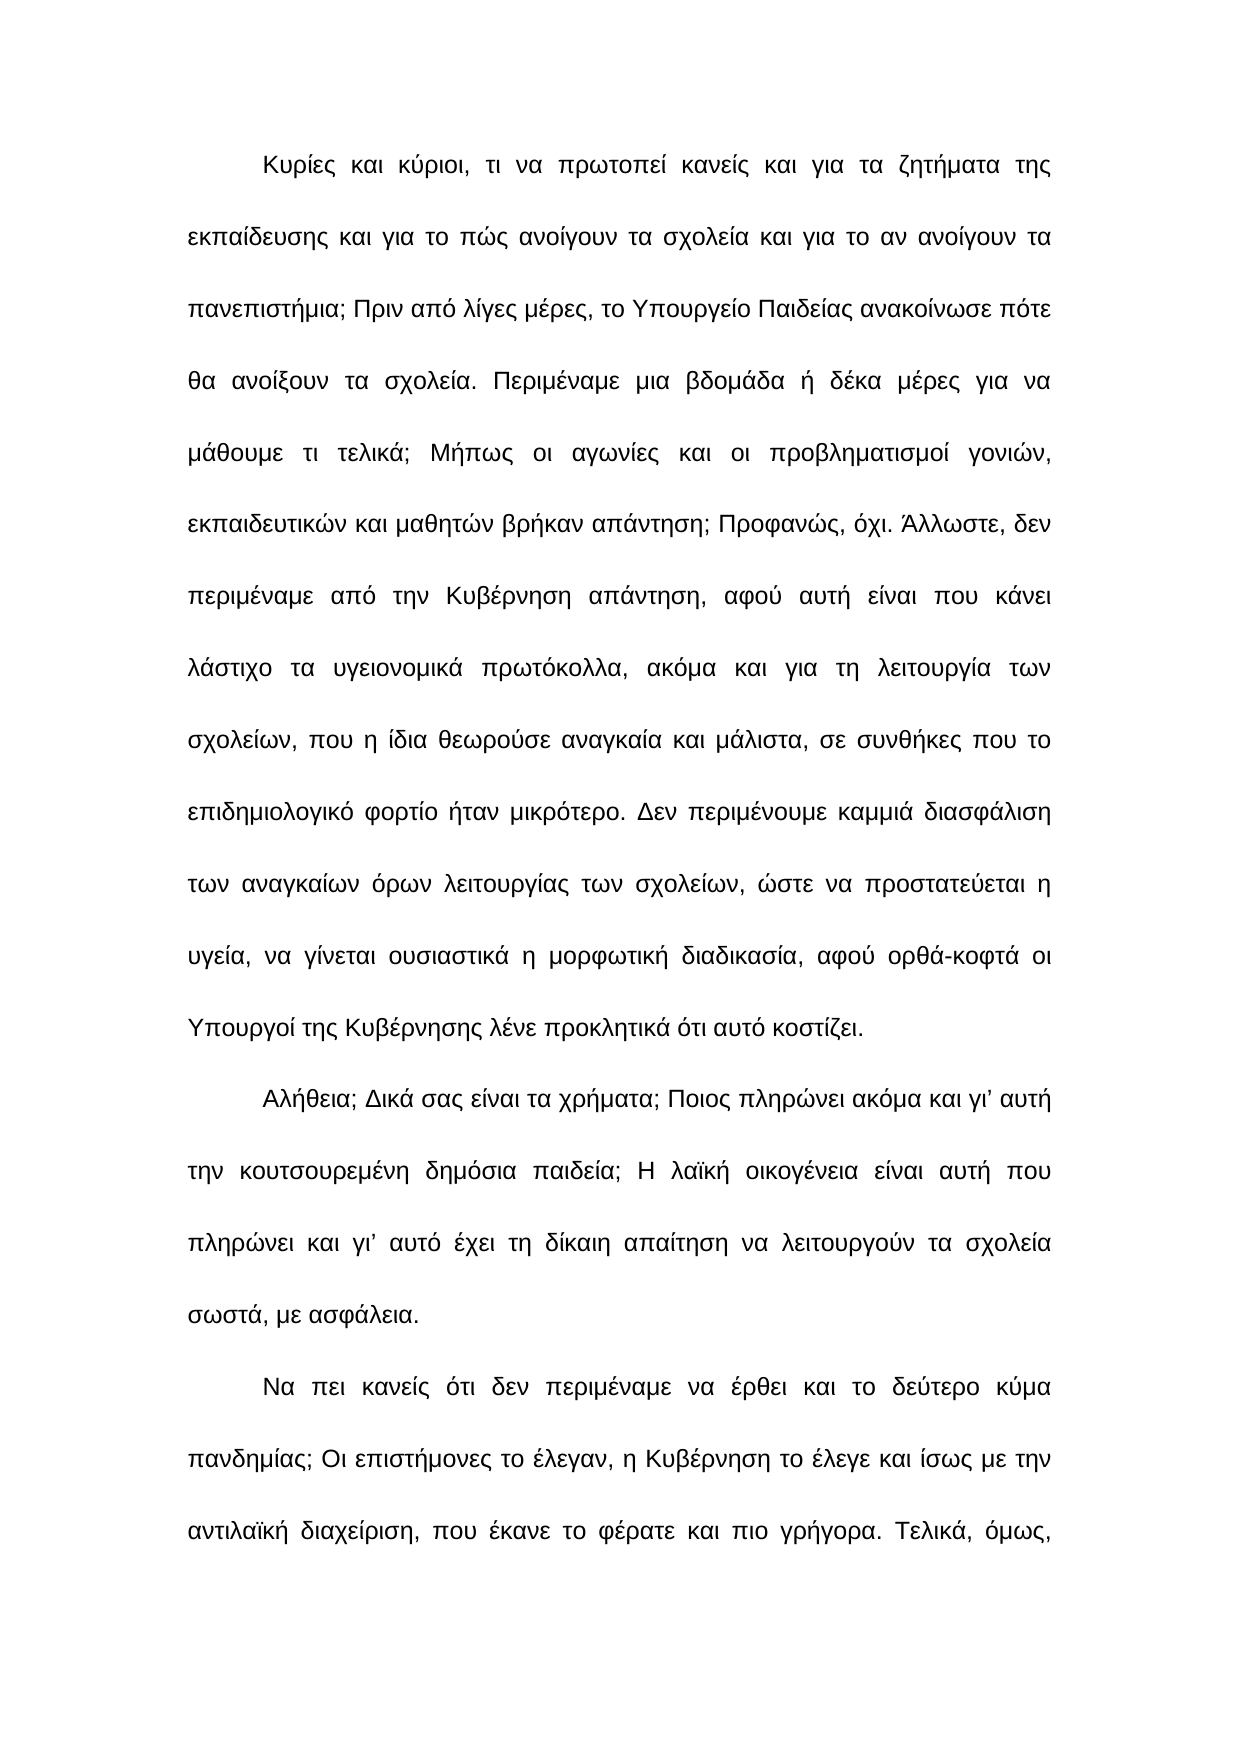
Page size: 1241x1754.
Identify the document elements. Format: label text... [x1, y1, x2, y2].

text Αλήθεια; Δικά σας είναι τα χρήματα; Ποιος πληρώνει ακόμα και γι’ αυτή την κουτσουρεμένη δημόσια παιδεία; Η λαϊκή οικογένεια είναι αυτή που πληρώνει και γι’ αυτό έχει τη δίκαιη απαίτηση να λειτουργούν τα σχολεία σωστά, με ασφάλεια. [187, 1084, 1053, 1329]
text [187, 1372, 1053, 1544]
text Κυρίες και κύριοι, τι να πρωτοπεί κανείς και για τα ζητήματα της εκπαίδευσης και για το πώς ανοίγουν τα σχολεία και για το αν ανοίγουν τα πανεπιστήμια; Πριν από λίγες μέρες, το Υπουργείο Παιδείας ανακοίνωσε πότε θα ανοίξουν τα σχολεία. Περιμέναμε μια βδομάδα ή δέκα μέρες για να μάθουμε τι τελικά; Μήπως οι αγωνίες και οι προβληματισμοί γονιών, εκπαιδευτικών και μαθητών βρήκαν απάντηση; Προφανώς, όχι. Άλλωστε, δεν περιμέναμε από την Κυβέρνηση απάντηση, αφού αυτή είναι που κάνει λάστιχο τα υγειονομικά πρωτόκολλα, ακόμα και για τη λειτουργία των σχολείων, που η ίδια θεωρούσε αναγκαία και μάλιστα, σε συνθήκες που το επιδημιολογικό φορτίο ήταν μικρότερο. Δεν περιμένουμε καμμιά διασφάλιση των αναγκαίων όρων λειτουργίας των σχολείων, ώστε να προστατεύεται η υγεία, να γίνεται ουσιαστικά η μορφωτική διαδικασία, αφού ορθά-κοφτά οι Υπουργοί της Κυβέρνησης λένε προκλητικά ότι αυτό κοστίζει. [187, 150, 1053, 1041]
